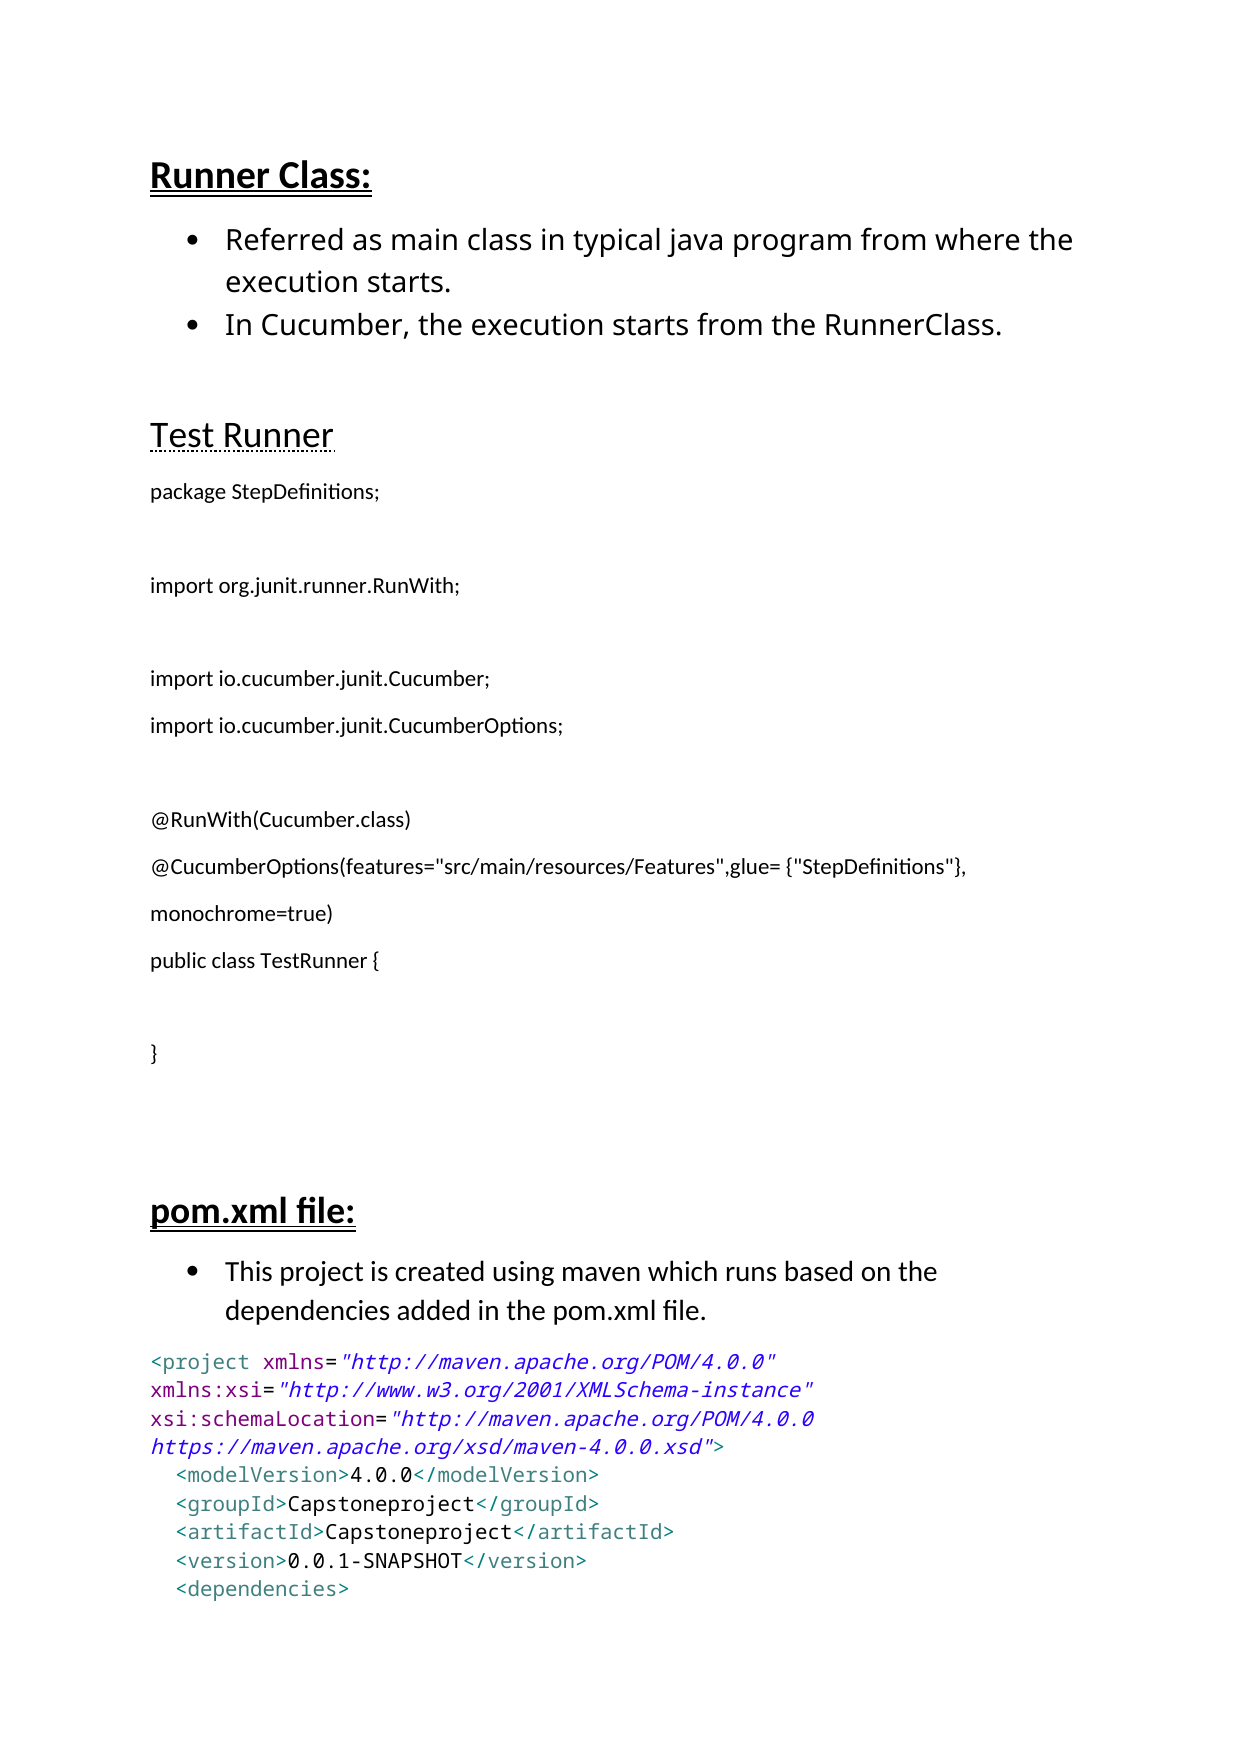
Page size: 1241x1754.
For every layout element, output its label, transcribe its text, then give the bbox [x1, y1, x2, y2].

text pom.xml file: [150, 1187, 1090, 1233]
text package StepDefinitions; [150, 477, 1090, 505]
text <modelVersion>4.0.0</modelVersion> [150, 1461, 1090, 1489]
text <project xmlns="http://maven.apache.org/POM/4.0.0" xmlns:xsi="http://www.w3.org/2001/XMLSchema-instance" xsi:schemaLocation="http://maven.apache.org/POM/4.0.0 https://maven.apache.org/xsd/maven-4.0.0.xsd"> [150, 1347, 1090, 1461]
text <artifactId>Capstoneproject</artifactId> [150, 1517, 1090, 1546]
text import io.cucumber.junit.CucumberOptions; [150, 711, 1090, 739]
text import io.cucumber.junit.Cucumber; [150, 664, 1090, 692]
text <version>0.0.1-SNAPSHOT</version> [150, 1546, 1090, 1574]
text public class TestRunner { [150, 946, 1090, 974]
text import org.junit.runner.RunWith; [150, 571, 1090, 599]
list In Cucumber, the execution starts from the RunnerClass. [187, 304, 1090, 344]
text @CucumberOptions(features="src/main/resources/Features",glue= {"StepDefinitions"}, [150, 852, 1090, 880]
list This project is created using maven which runs based on the dependencies added in the pom.xml file. [187, 1253, 1090, 1327]
text } [150, 1039, 1090, 1067]
list Referred as main class in typical java program from where the execution starts. [187, 219, 1090, 301]
text monochrome=true) [150, 899, 1090, 927]
text @RunWith(Cucumber.class) [150, 805, 1090, 833]
text Runner Class: [150, 150, 1090, 198]
text <dependencies> [150, 1574, 1090, 1603]
text <groupId>Capstoneproject</groupId> [150, 1489, 1090, 1517]
text Test Runner [150, 411, 1090, 457]
